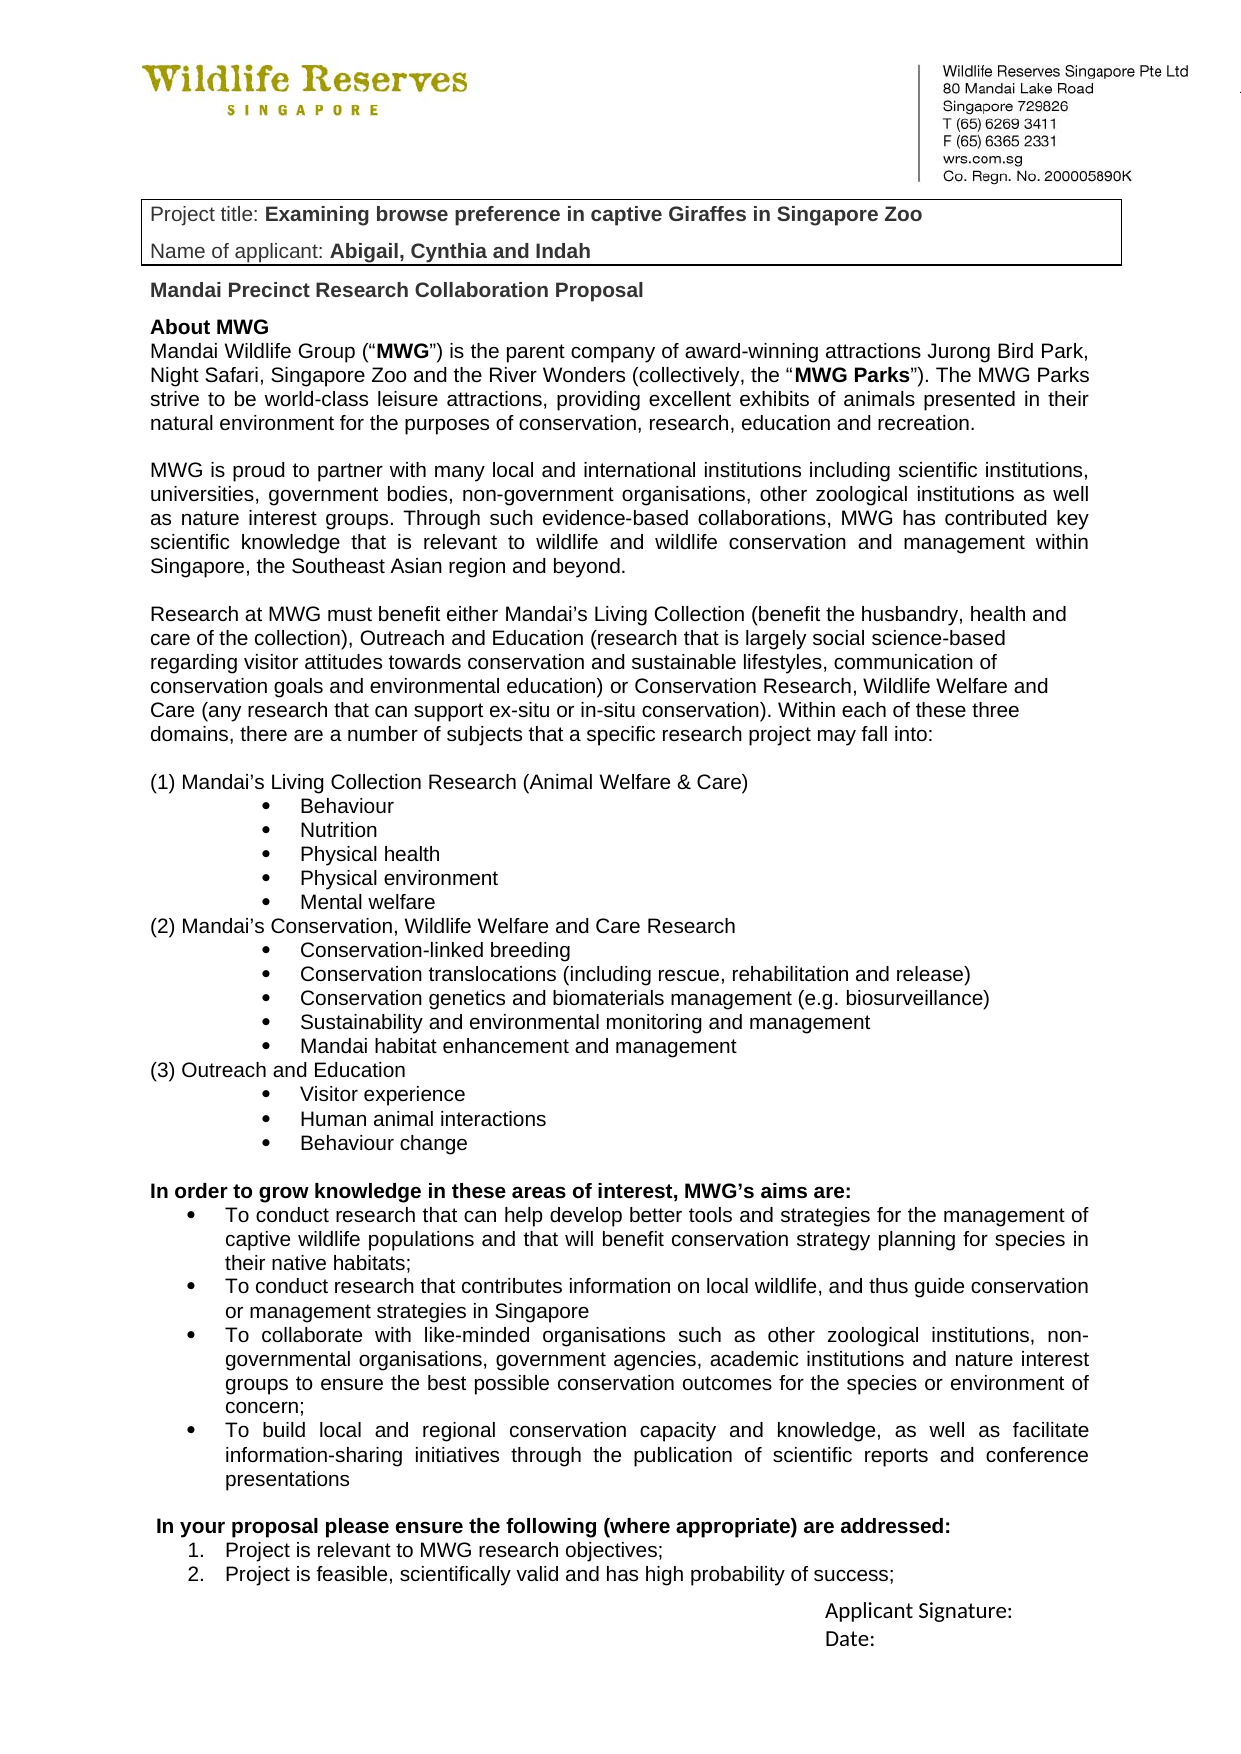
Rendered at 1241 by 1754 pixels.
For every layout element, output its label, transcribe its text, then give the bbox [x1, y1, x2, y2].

text In order to grow knowledge in these areas of interest, MWG’s aims are: [150, 1178, 1090, 1202]
list Project is feasible, scientifically valid and has high probability of success; [187, 1562, 1090, 1586]
list Sustainability and environmental monitoring and management [262, 1010, 1090, 1034]
text Project title: Examining browse preference in captive Giraffes in Singapore Zoo [142, 200, 1121, 226]
text Name of applicant: Abigail, Cynthia and Indah [142, 235, 1121, 264]
list Nutrition [262, 818, 1090, 842]
list Mandai habitat enhancement and management [262, 1034, 1090, 1058]
text (1) Mandai’s Living Collection Research (Animal Welfare & Care) [150, 770, 1090, 794]
picture [73, 0, 1241, 202]
text Mandai Precinct Research Collaboration Proposal [150, 278, 1090, 302]
list Behaviour [262, 794, 1090, 818]
list To collaborate with like-minded organisations such as other zoological institutions, non-governmental organisations, government agencies, academic institutions and nature interest groups to ensure the best possible conservation outcomes for the species or environment of concern; [187, 1322, 1090, 1418]
list To conduct research that contributes information on local wildlife, and thus guide conservation or management strategies in Singapore [187, 1274, 1090, 1322]
list Human animal interactions [262, 1106, 1090, 1130]
list Physical environment [262, 866, 1090, 890]
text About MWG [150, 314, 1090, 338]
text (2) Mandai’s Conservation, Wildlife Welfare and Care Research [150, 914, 1090, 938]
list Physical health [262, 842, 1090, 866]
list Project is relevant to MWG research objectives; [187, 1538, 1090, 1562]
list Conservation translocations (including rescue, rehabilitation and release) [262, 962, 1090, 986]
list Mental welfare [262, 890, 1090, 914]
text MWG is proud to partner with many local and international institutions including scientific institutions, universities, government bodies, non-government organisations, other zoological institutions as well as nature interest groups. Through such evidence-based collaborations, MWG has contributed key scientific knowledge that is relevant to wildlife and wildlife conservation and management within Singapore, the Southeast Asian region and beyond. [150, 458, 1090, 578]
list Behaviour change [262, 1130, 1090, 1154]
list To conduct research that can help develop better tools and strategies for the management of captive wildlife populations and that will benefit conservation strategy planning for species in their native habitats; [187, 1202, 1090, 1274]
list Visitor experience [262, 1082, 1090, 1106]
text Mandai Wildlife Group (“MWG”) is the parent company of award-winning attractions Jurong Bird Park, Night Safari, Singapore Zoo and the River Wonders (collectively, the “MWG Parks”). The MWG Parks strive to be world-class leisure attractions, providing excellent exhibits of animals presented in their natural environment for the purposes of conservation, research, education and recreation. [150, 338, 1090, 434]
list Conservation genetics and biomaterials management (e.g. biosurveillance) [262, 986, 1090, 1010]
text Research at MWG must benefit either Mandai’s Living Collection (benefit the husbandry, health and care of the collection), Outreach and Education (research that is largely social science-based regarding visitor attitudes towards conservation and sustainable lifestyles, communication of conservation goals and environmental education) or Conservation Research, Wildlife Welfare and Care (any research that can support ex-situ or in-situ conservation). Within each of these three domains, there are a number of subjects that a specific research project may fall into: [150, 602, 1090, 746]
list Conservation-linked breeding [262, 938, 1090, 962]
list To build local and regional conservation capacity and knowledge, as well as facilitate information-sharing initiatives through the publication of scientific reports and conference presentations [187, 1418, 1090, 1490]
text (3) Outreach and Education [150, 1058, 1090, 1082]
text In your proposal please ensure the following (where appropriate) are addressed: [150, 1514, 1090, 1538]
